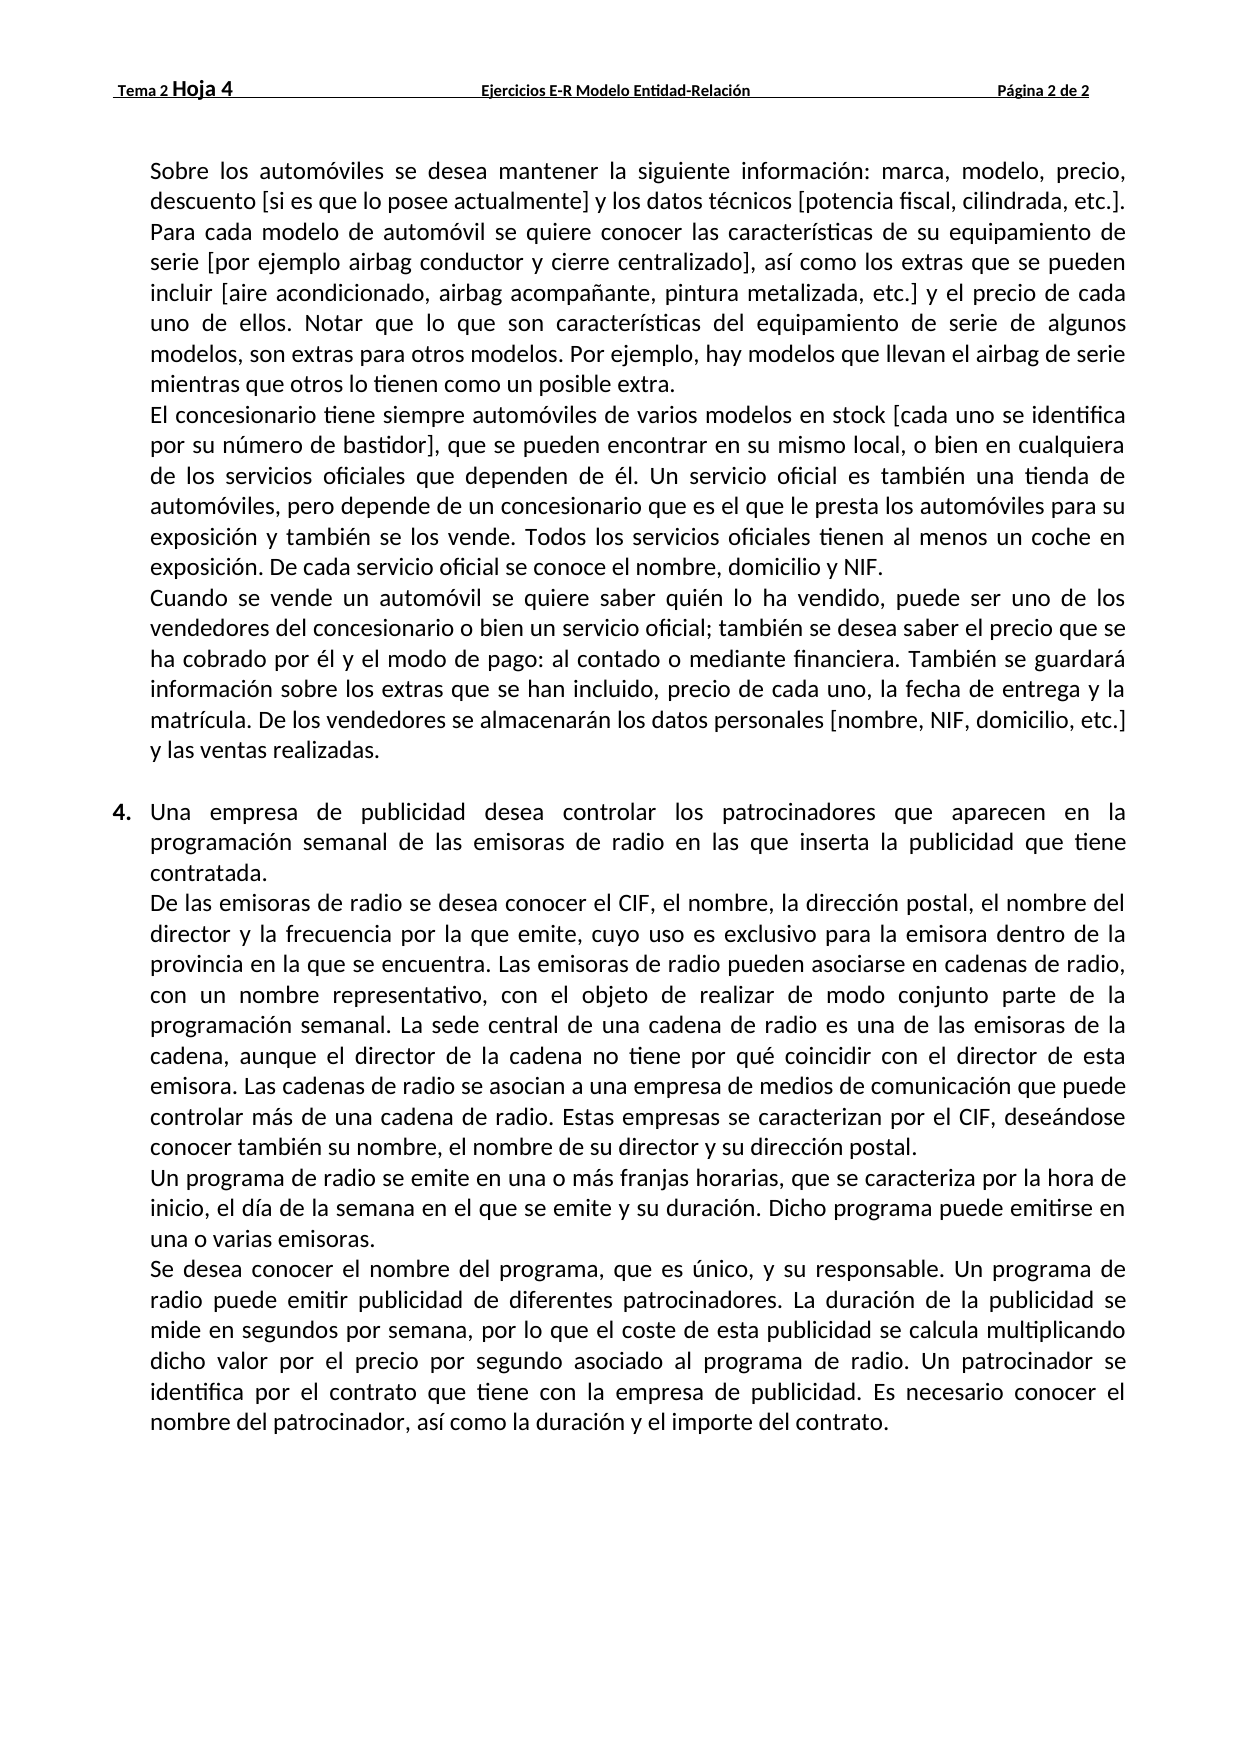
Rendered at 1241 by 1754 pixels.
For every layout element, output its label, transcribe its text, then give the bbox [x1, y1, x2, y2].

list Un programa de radio se emite en una o más franjas horarias, que se caracteriza por la hora de inicio, el día de la semana en el que se emite y su duración. Dicho programa puede emitirse en una o varias emisoras. [150, 1162, 1128, 1253]
list Se desea conocer el nombre del programa, que es único, y su responsable. Un programa de radio puede emitir publicidad de diferentes patrocinadores. La duración de la publicidad se mide en segundos por semana, por lo que el coste de esta publicidad se calcula multiplicando dicho valor por el precio por segundo asociado al programa de radio. Un patrocinador se identifica por el contrato que tiene con la empresa de publicidad. Es necesario conocer el nombre del patrocinador, así como la duración y el importe del contrato. [150, 1253, 1128, 1437]
list Una empresa de publicidad desea controlar los patrocinadores que aparecen en la programación semanal de las emisoras de radio en las que inserta la publicidad que tiene contratada. [112, 796, 1128, 887]
list De las emisoras de radio se desea conocer el CIF, el nombre, la dirección postal, el nombre del director y la frecuencia por la que emite, cuyo uso es exclusivo para la emisora dentro de la provincia en la que se encuentra. Las emisoras de radio pueden asociarse en cadenas de radio, con un nombre representativo, con el objeto de realizar de modo conjunto parte de la programación semanal. La sede central de una cadena de radio es una de las emisoras de la cadena, aunque el director de la cadena no tiene por qué coincidir con el director de esta emisora. Las cadenas de radio se asocian a una empresa de medios de comunicación que puede controlar más de una cadena de radio. Estas empresas se caracterizan por el CIF, deseándose conocer también su nombre, el nombre de su director y su dirección postal. [150, 887, 1128, 1162]
list Cuando se vende un automóvil se quiere saber quién lo ha vendido, puede ser uno de los vendedores del concesionario o bien un servicio oficial; también se desea saber el precio que se ha cobrado por él y el modo de pago: al contado o mediante financiera. También se guardará información sobre los extras que se han incluido, precio de cada uno, la fecha de entrega y la matrícula. De los vendedores se almacenarán los datos personales [nombre, NIF, domicilio, etc.] y las ventas realizadas. [150, 582, 1128, 765]
list El concesionario tiene siempre automóviles de varios modelos en stock [cada uno se identifica por su número de bastidor], que se pueden encontrar en su mismo local, o bien en cualquiera de los servicios oficiales que dependen de él. Un servicio oficial es también una tienda de automóviles, pero depende de un concesionario que es el que le presta los automóviles para su exposición y también se los vende. Todos los servicios oficiales tienen al menos un coche en exposición. De cada servicio oficial se conoce el nombre, domicilio y NIF. [150, 399, 1128, 582]
